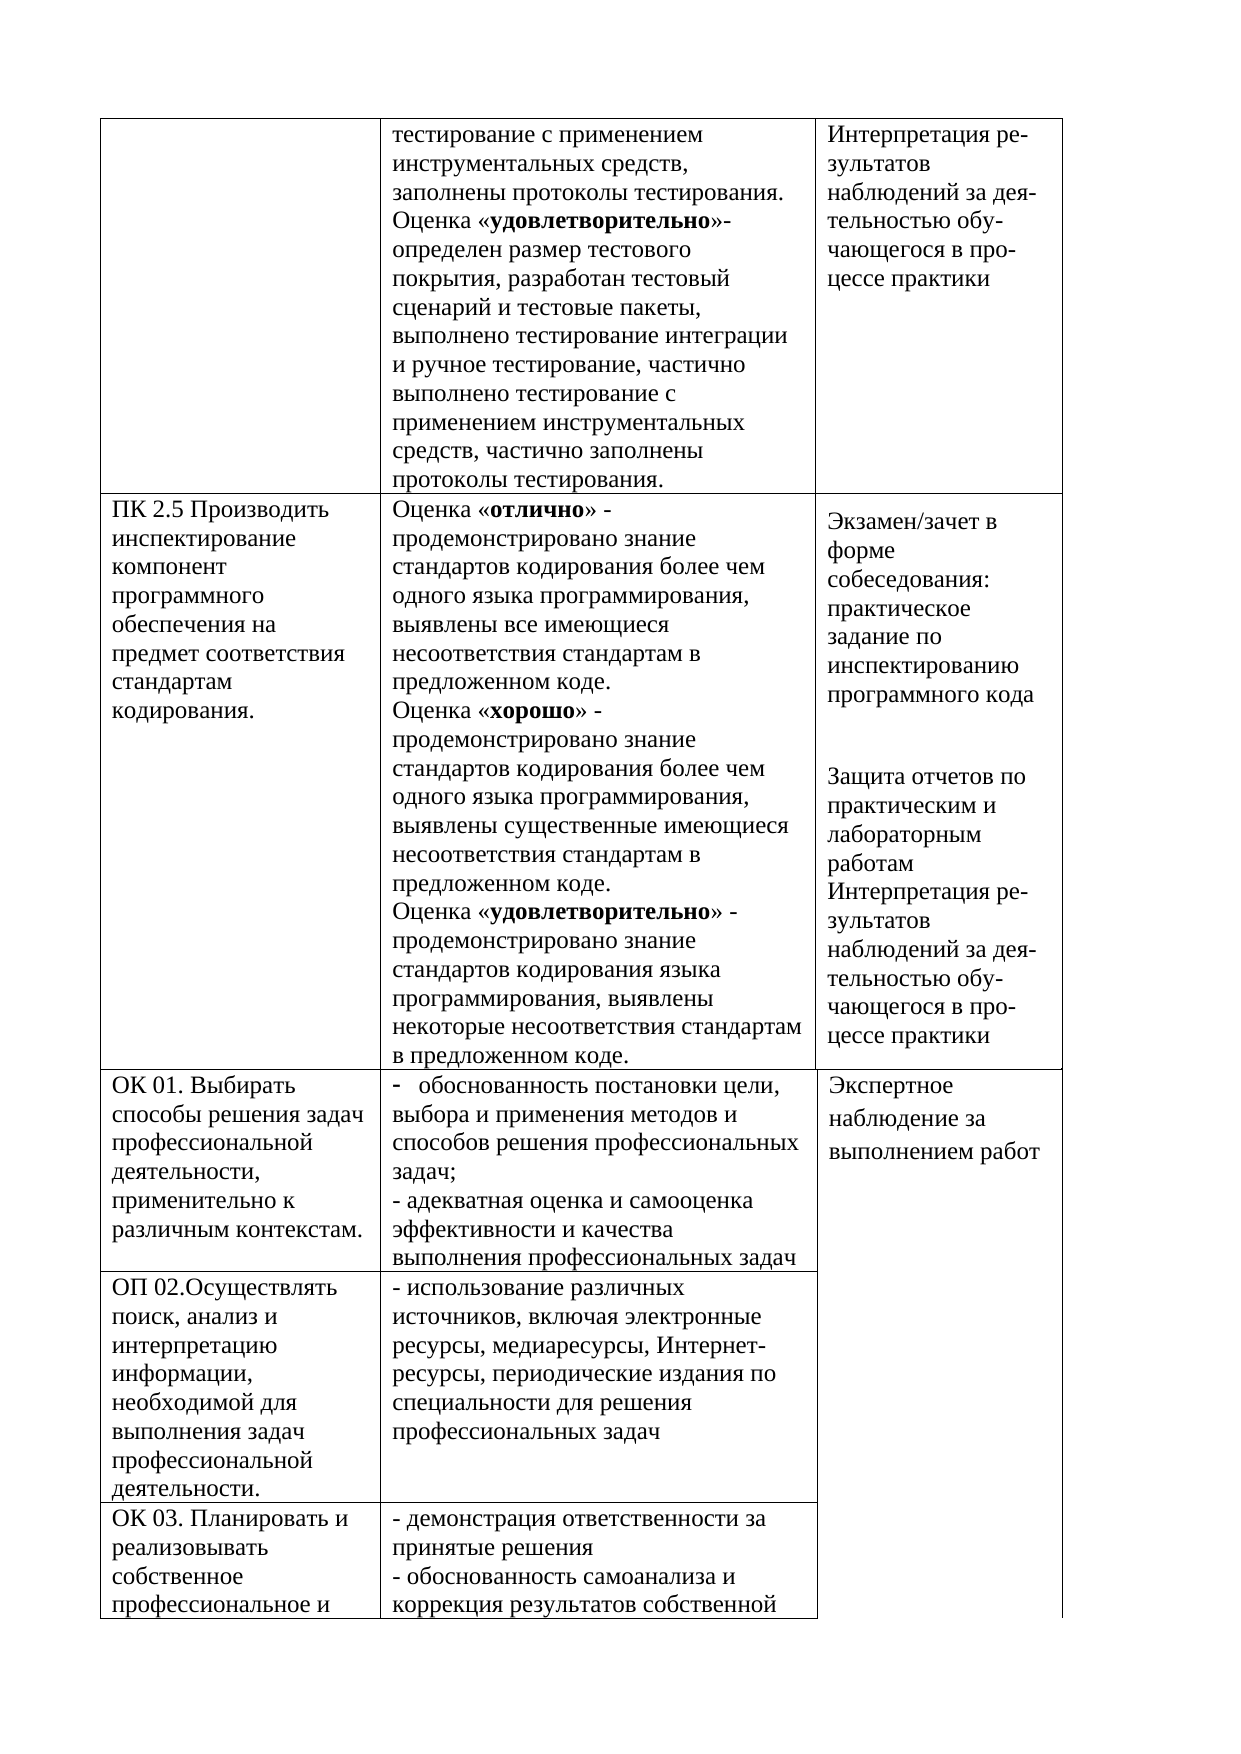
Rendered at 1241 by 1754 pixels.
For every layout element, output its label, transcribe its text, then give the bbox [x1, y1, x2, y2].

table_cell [816, 119, 1062, 493]
table_cell Экспертное наблюдение за выполнением работ [818, 1070, 1062, 1618]
table_cell обоснованность постановки цели, выбора и применения методов и способов решения профессиональных задач; - адекватная оценка и самооценка эффективности и качества выполнения профессиональных задач [381, 1070, 817, 1271]
table_cell Экзамен/зачет в форме собеседования: практическое задание по инспектированию программного кода Защита отчетов по практическим и лабораторным работам Интерпретация результатов наблюдений за деятельностью обучающегося в процессе практики [816, 494, 1062, 1069]
table_cell ОП 02.Осуществлять поиск, анализ и интерпретацию информации, необходимой для выполнения задач профессиональной деятельности. [101, 1272, 380, 1502]
table_cell ОК 01. Выбирать способы решения задач профессиональной деятельности, применительно к различным контекстам. [101, 1070, 380, 1271]
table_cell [381, 119, 815, 493]
table_cell ПК 2.5 Производить инспектирование компонент программного обеспечения на предмет соответствия стандартам кодирования. [101, 494, 380, 1069]
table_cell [101, 119, 380, 493]
table_cell Оценка «отлично» - продемонстрировано знание стандартов кодирования более чем одного языка программирования, выявлены все имеющиеся несоответствия стандартам в предложенном коде. Оценка «хорошо» - продемонстрировано знание стандартов кодирования более чем одного языка программирования, выявлены существенные имеющиеся несоответствия стандартам в предложенном коде. Оценка «удовлетворительно» - продемонстрировано знание стандартов кодирования языка программирования, выявлены некоторые несоответствия стандартам в предложенном коде. [381, 494, 815, 1069]
table_cell - использование различных источников, включая электронные ресурсы, медиаресурсы, Интернет-ресурсы, периодические издания по специальности для решения профессиональных задач [381, 1272, 817, 1502]
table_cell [381, 1503, 817, 1618]
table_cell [101, 1503, 380, 1618]
